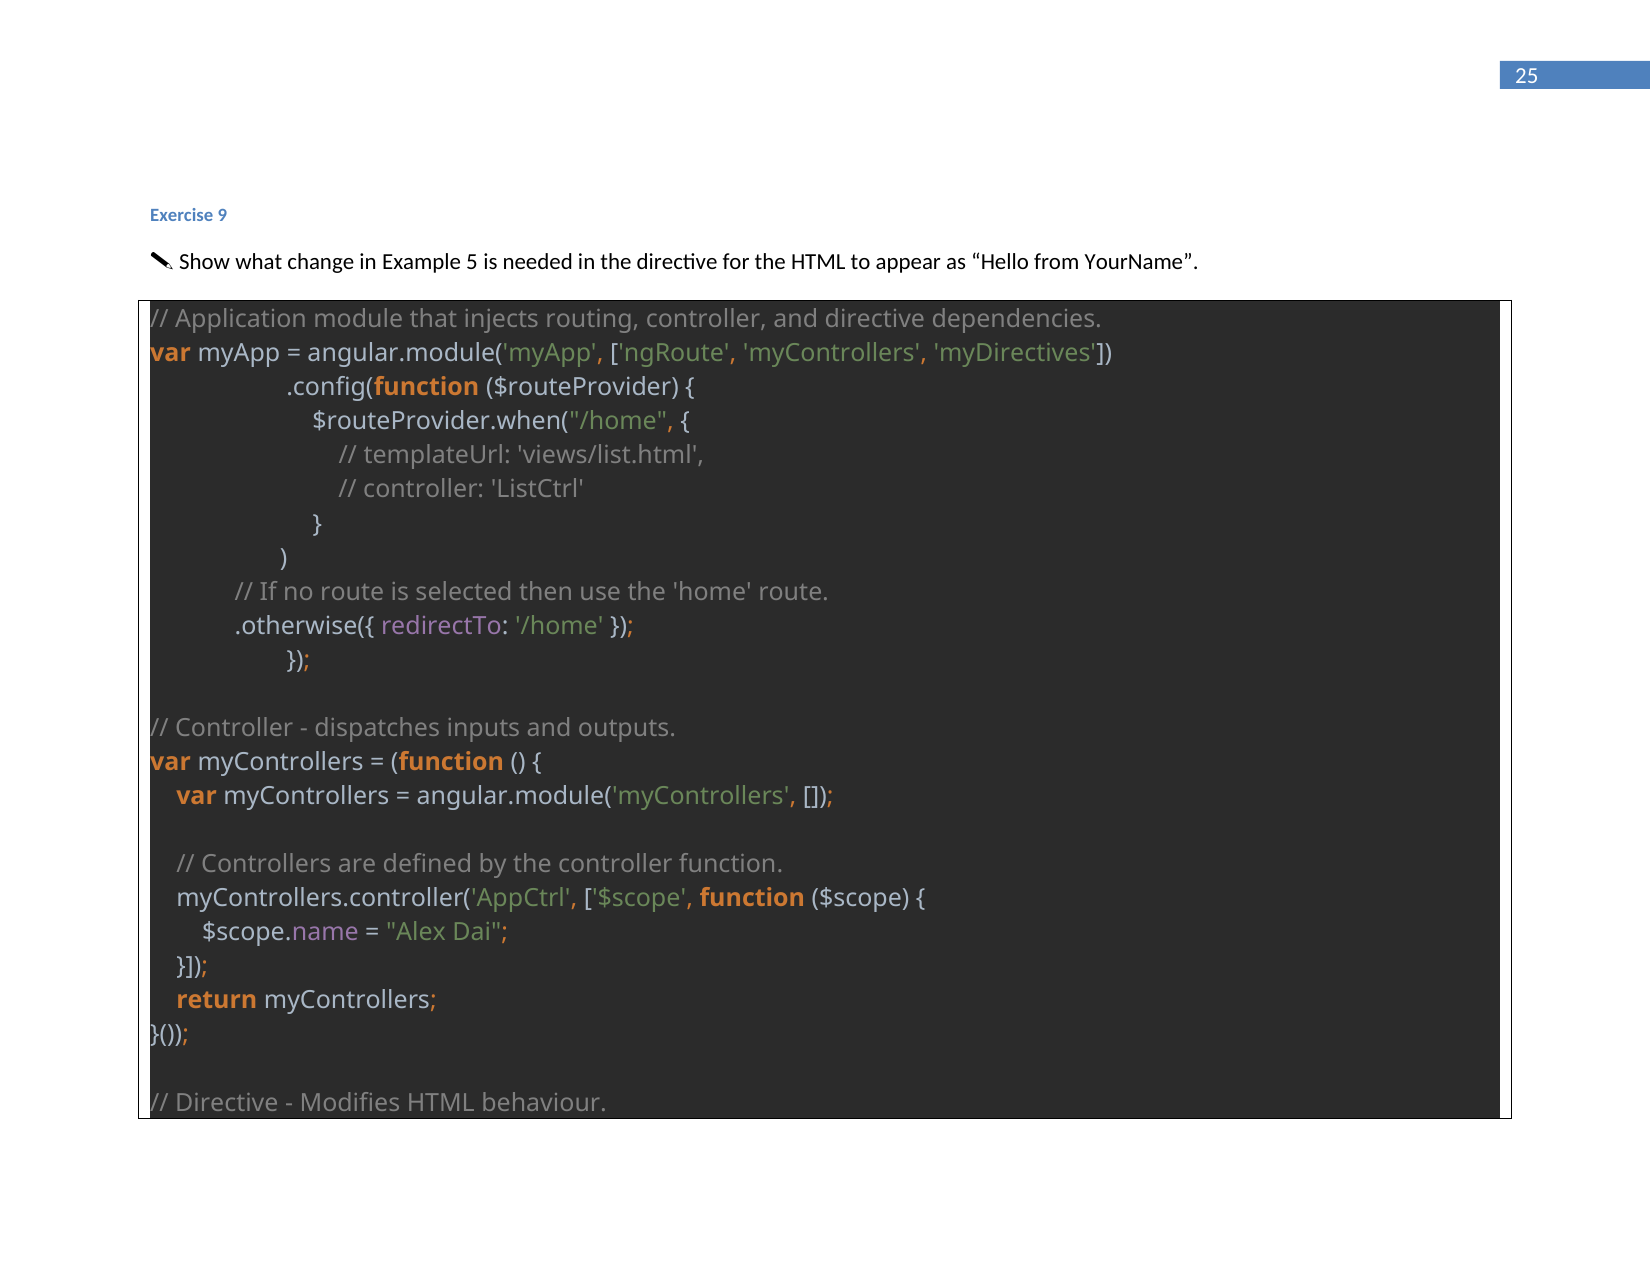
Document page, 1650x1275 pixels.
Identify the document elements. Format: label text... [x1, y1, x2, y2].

text Exercise 9 [150, 203, 1500, 226]
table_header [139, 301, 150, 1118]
text Show what change in Example 5 is needed in the directive for the HTML to appear as “Hello from YourName”. [150, 247, 1500, 275]
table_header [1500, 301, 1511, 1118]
